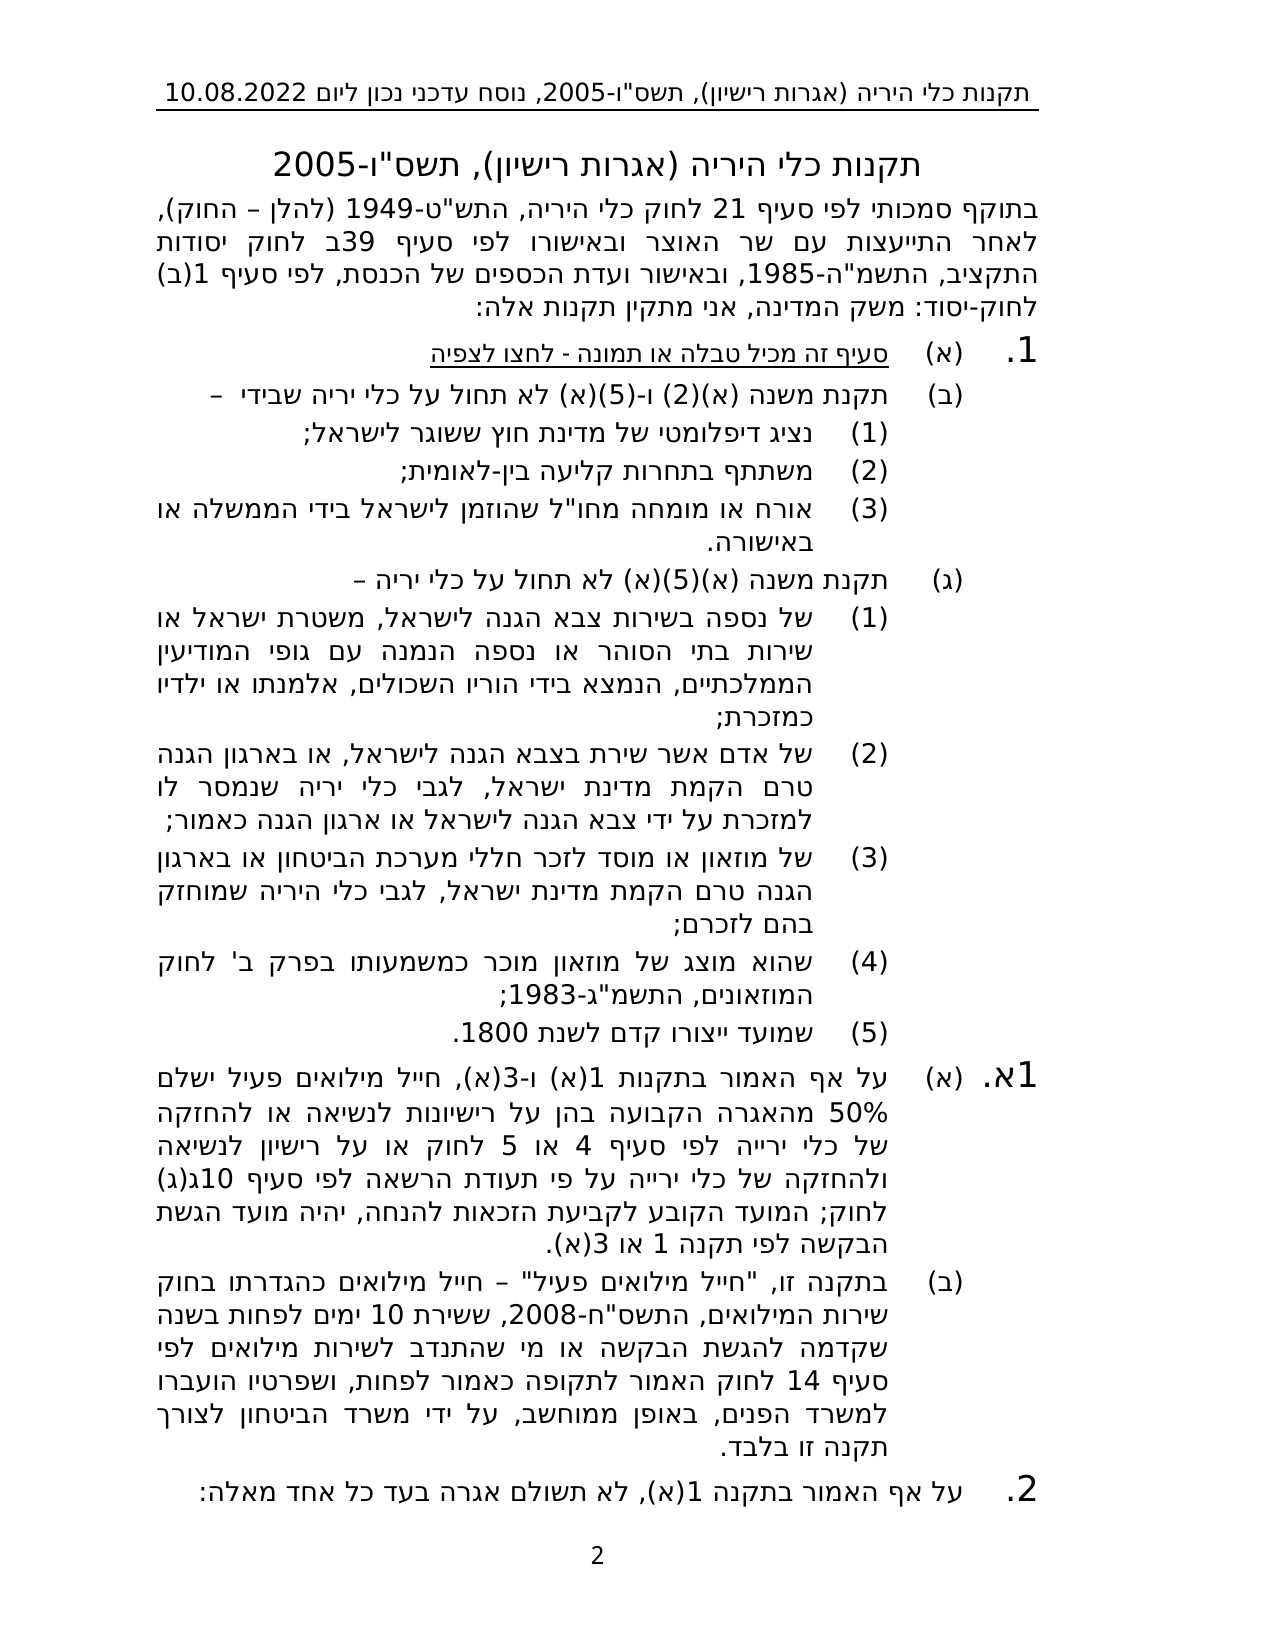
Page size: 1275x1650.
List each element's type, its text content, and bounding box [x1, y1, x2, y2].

text (5) שמועד ייצורו קדם לשנת 1800. [156, 1021, 889, 1053]
text (ב) בתקנה זו, "חייל מילואים פעיל" – חייל מילואים כהגדרתו בחוק שירות המילואים, התשס"ח-2008, ששירת 10 ימים לפחות בשנה שקדמה להגשת הבקשה או מי שהתנדב לשירות מילואים לפי סעיף 14 לחוק האמור לתקופה כאמור לפחות, ושפרטיו הועברו למשרד הפנים, באופן ממוחשב, על ידי משרד הביטחון לצורך תקנה זו בלבד. [156, 1271, 964, 1466]
text (ג) תקנת משנה (א)(5)(א) לא תחול על כלי יריה – [156, 568, 964, 600]
text (2) של אדם אשר שירת בצבא הגנה לישראל, או בארגון הגנה טרם הקמת מדינת ישראל, לגבי כלי יריה שנמסר לו למזכרת על ידי צבא הגנה לישראל או ארגון הגנה כאמור; [156, 743, 889, 840]
text (1) של נספה בשירות צבא הגנה לישראל, משטרת ישראל או שירות בתי הסוהר או נספה הנמנה עם גופי המודיעין הממלכתיים, הנמצא בידי הוריו השכולים, אלמנתו או ילדיו כמזכרת; [156, 606, 889, 736]
text תקנות כלי היריה (אגרות רישיון), תשס"ו-2005 [156, 151, 1039, 190]
text (ב) תקנת משנה (א)(2) ו-(5)(א) לא תחול על כלי יריה שבידי – [156, 383, 964, 415]
text (4) שהוא מוצג של מוזאון מוכר כמשמעותו בפרק ב' לחוק המוזאונים, התשמ"ג-1983; [156, 950, 889, 1014]
text 1. (א) סעיף זה מכיל טבלה או תמונה - לחצו לצפיה [156, 336, 1039, 377]
text בתוקף סמכותי לפי סעיף 21 לחוק כלי היריה, התש"ט-1949 (להלן – החוק), לאחר התייעצות עם שר האוצר ובאישורו לפי סעיף 39ב לחוק יסודות התקציב, התשמ"ה-1985, ובאישור ועדת הכספים של הכנסת, לפי סעיף 1(ב) לחוק-יסוד: משק המדינה, אני מתקין תקנות אלה: [156, 199, 1039, 329]
text (3) אורח או מומחה מחו"ל שהוזמן לישראל בידי הממשלה או באישורה. [156, 498, 889, 562]
text (2) משתתף בתחרות קליעה בין-לאומית; [156, 459, 889, 491]
text (3) של מוזאון או מוסד לזכר חללי מערכת הביטחון או בארגון הגנה טרם הקמת מדינת ישראל, לגבי כלי היריה שמוחזק בהם לזכרם; [156, 847, 889, 944]
text 2. על אף האמור בתקנה 1(א), לא תשולם אגרה בעד כל אחד מאלה: [156, 1473, 1039, 1514]
text (1) נציג דיפלומטי של מדינת חוץ ששוגר לישראל; [156, 422, 889, 453]
text 1א. (א) על אף האמור בתקנות 1(א) ו-3(א), חייל מילואים פעיל ישלם 50% מהאגרה הקבועה בהן על רישיונות לנשיאה או להחזקה של כלי ירייה לפי סעיף 4 או 5 לחוק או על רישיון לנשיאה ולהחזקה של כלי ירייה על פי תעודת הרשאה לפי סעיף 10ג(ג) לחוק; המועד הקובע לקביעת הזכאות להנחה, יהיה מועד הגשת הבקשה לפי תקנה 1 או 3(א). [156, 1059, 1039, 1264]
